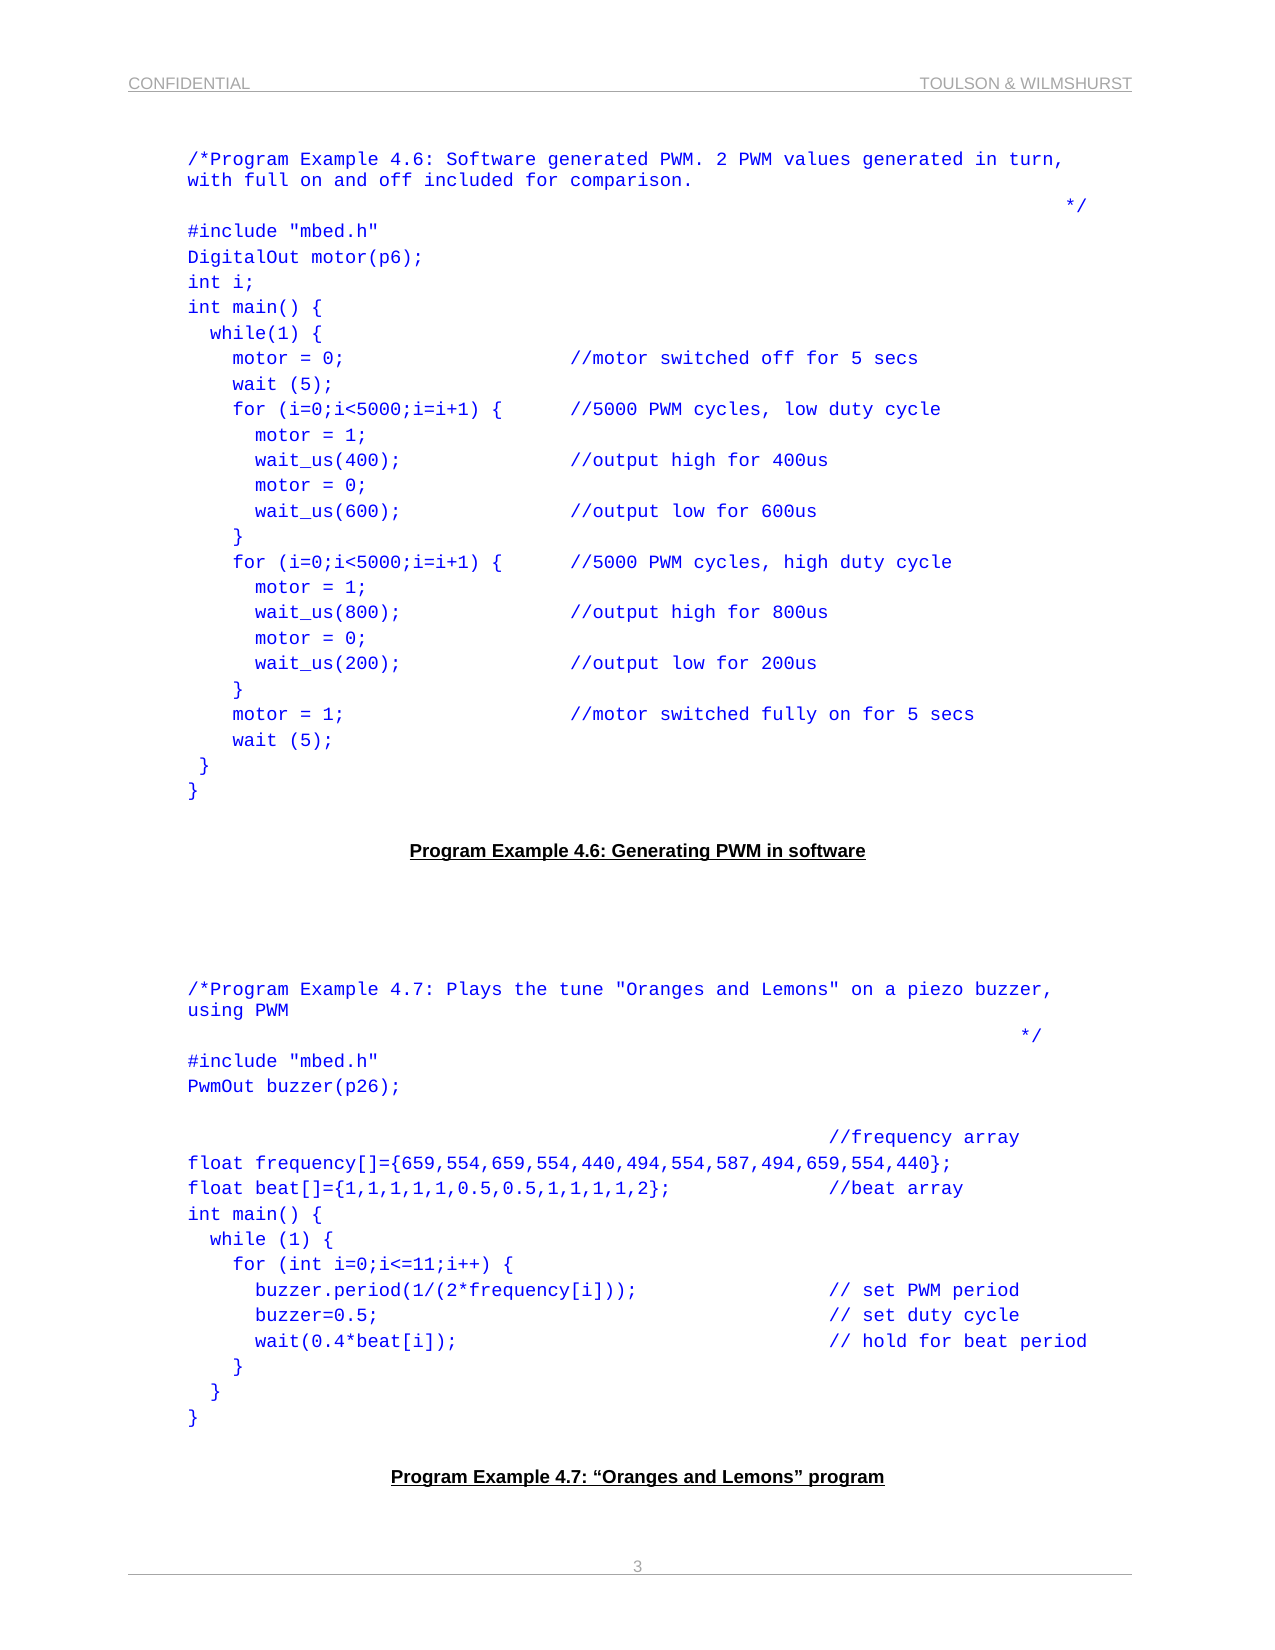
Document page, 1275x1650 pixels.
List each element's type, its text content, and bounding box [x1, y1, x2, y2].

text PwmOut buzzer(p26); [187, 1077, 1088, 1098]
text } [187, 1382, 1088, 1403]
text motor = 0; [187, 476, 1088, 497]
text wait(0.4*beat[i]); // hold for beat period [187, 1331, 1088, 1353]
text wait_us(200); //output low for 200us [187, 654, 1088, 675]
text for (i=0;i<5000;i=i+1) { //5000 PWM cycles, low duty cycle [187, 400, 1088, 421]
text buzzer=0.5; // set duty cycle [187, 1306, 1088, 1327]
text } [187, 781, 1088, 802]
text wait (5); [187, 730, 1088, 752]
text motor = 1; [187, 425, 1088, 447]
text int main() { [187, 1204, 1088, 1226]
text motor = 0; //motor switched off for 5 secs [187, 349, 1088, 370]
text } [187, 1408, 1088, 1429]
text /*Program Example 4.6: Software generated PWM. 2 PWM values generated in turn, with full on and off included for comparison. [187, 150, 1088, 192]
text wait_us(400); //output high for 400us [187, 451, 1088, 472]
text #include "mbed.h" [187, 1052, 1088, 1073]
text while (1) { [187, 1230, 1088, 1251]
text for (i=0;i<5000;i=i+1) { //5000 PWM cycles, high duty cycle [187, 552, 1088, 574]
text while(1) { [187, 324, 1088, 345]
text float frequency[]={659,554,659,554,440,494,554,587,494,659,554,440}; [187, 1153, 1088, 1175]
text */ [187, 197, 1088, 218]
text } [187, 1357, 1088, 1378]
text } [187, 756, 1088, 777]
text /*Program Example 4.7: Plays the tune "Oranges and Lemons" on a piezo buzzer, using PWM [187, 980, 1088, 1022]
text //frequency array [187, 1128, 1088, 1149]
text } [187, 679, 1088, 701]
text buzzer.period(1/(2*frequency[i])); // set PWM period [187, 1281, 1088, 1302]
text DigitalOut motor(p6); [187, 247, 1088, 269]
text motor = 1; //motor switched fully on for 5 secs [187, 705, 1088, 726]
text int i; [187, 273, 1088, 294]
text motor = 1; [187, 578, 1088, 599]
text int main() { [187, 298, 1088, 319]
text Program Example 4.6: Generating PWM in software [128, 840, 1147, 862]
text wait (5); [187, 374, 1088, 396]
text wait_us(600); //output low for 600us [187, 502, 1088, 523]
text for (int i=0;i<=11;i++) { [187, 1255, 1088, 1276]
text #include "mbed.h" [187, 222, 1088, 243]
text Program Example 4.7: “Oranges and Lemons” program [128, 1466, 1147, 1488]
text } [187, 527, 1088, 548]
text */ [187, 1026, 1088, 1048]
text motor = 0; [187, 629, 1088, 650]
text float beat[]={1,1,1,1,1,0.5,0.5,1,1,1,1,2}; //beat array [187, 1179, 1088, 1200]
text wait_us(800); //output high for 800us [187, 603, 1088, 624]
